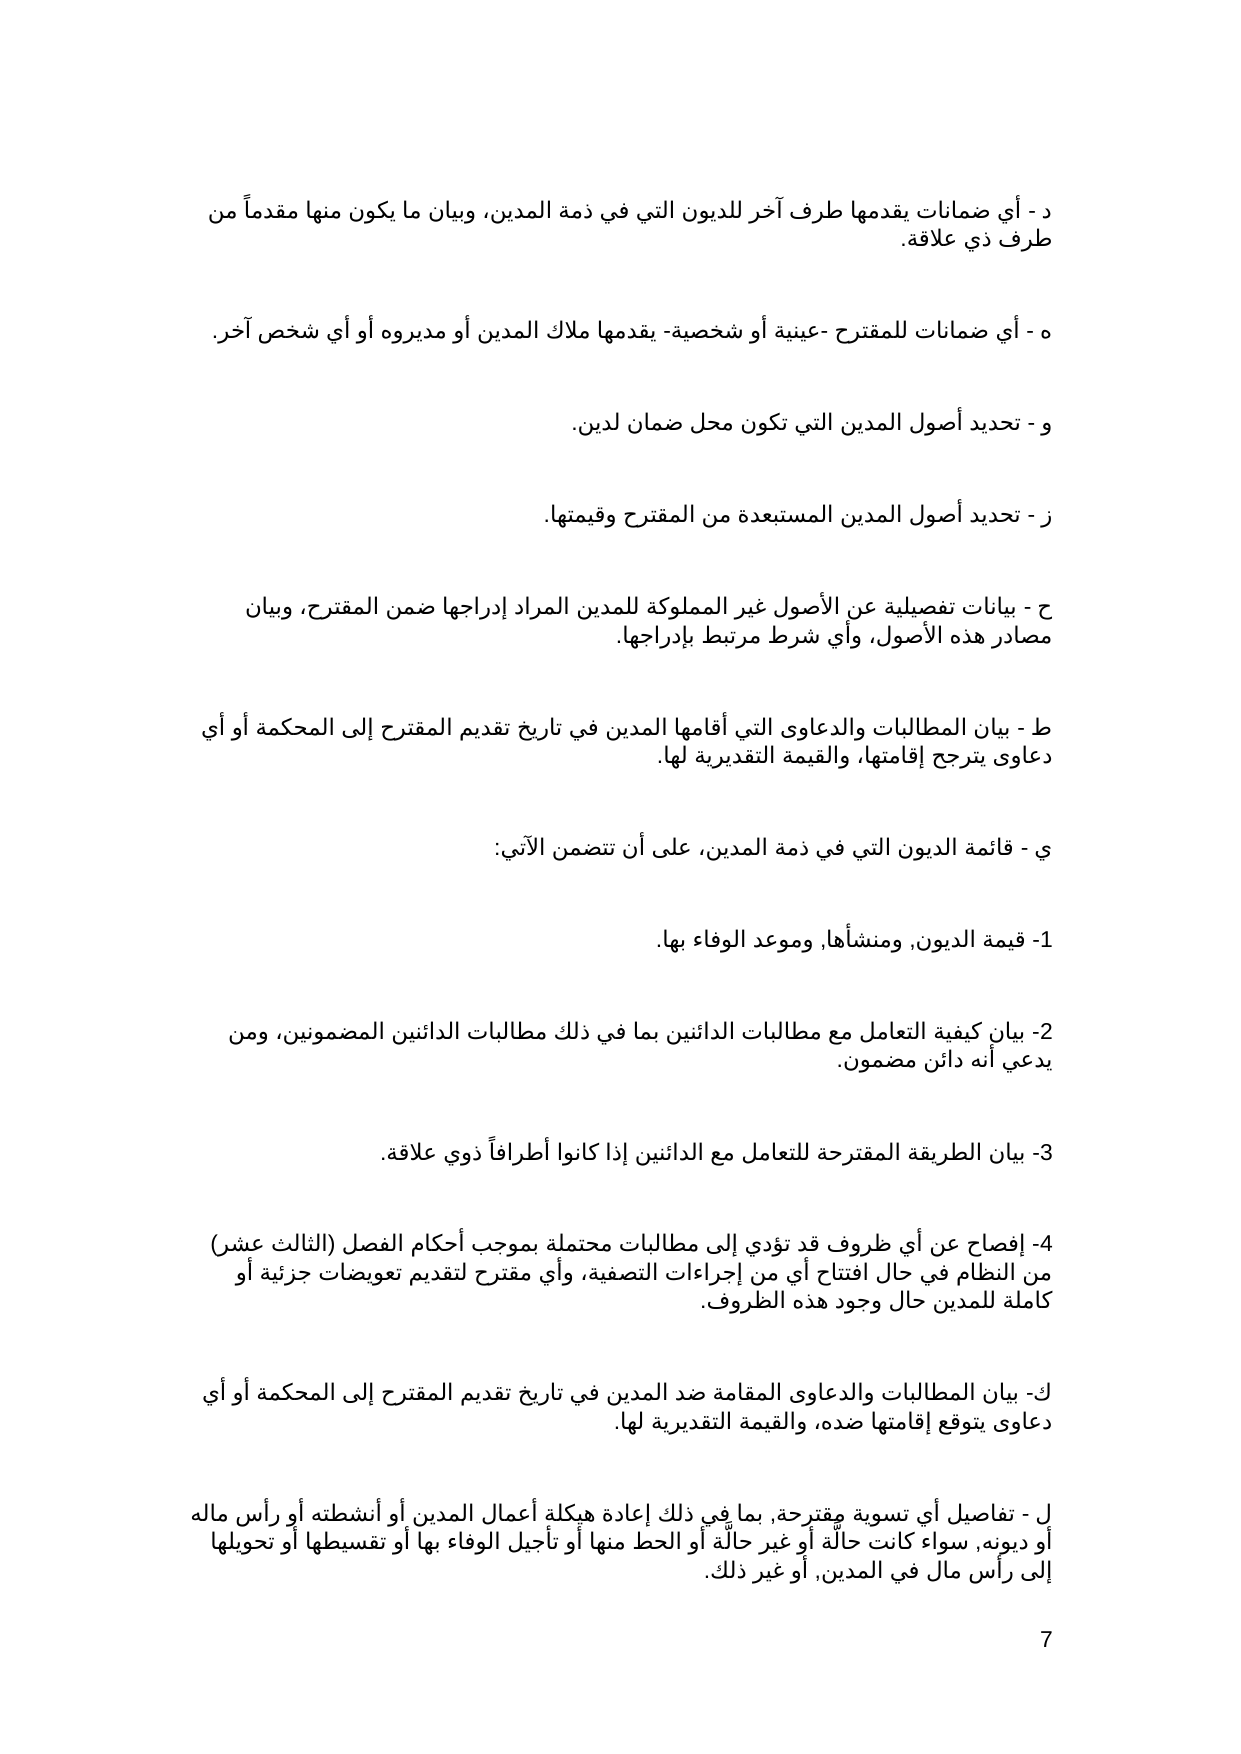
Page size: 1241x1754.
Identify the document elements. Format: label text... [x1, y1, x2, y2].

text ‌ط - بيان المطالبات والدعاوى التي أقامها المدين في تاريخ تقديم المقترح إلى المحكمة أو أي دعاوى يترجح إقامتها، والقيمة التقديرية لها. [187, 714, 1053, 768]
text ‌ز - تحديد أصول المدين المستبعدة من المقترح وقيمتها. [187, 501, 1053, 528]
text ‌ح - بيانات تفصيلية عن الأصول غير المملوكة للمدين المراد إدراجها ضمن المقترح، وبيان مصادر هذه الأصول، وأي شرط مرتبط بإدراجها. [187, 593, 1053, 648]
text 4- إفصاح عن أي ظروف قد تؤدي إلى مطالبات محتملة بموجب أحكام الفصل (الثالث عشر) من النظام في حال افتتاح أي من إجراءات التصفية، وأي مقترح لتقديم تعويضات جزئية أو كاملة للمدين حال وجود هذه الظروف. [187, 1230, 1053, 1314]
text ‌و - تحديد أصول المدين التي تكون محل ضمان لدين. [187, 409, 1053, 436]
text ‌ك- بيان المطالبات والدعاوى المقامة ضد المدين في تاريخ تقديم المقترح إلى المحكمة أو أي دعاوى يتوقع إقامتها ضده، والقيمة التقديرية لها. [187, 1379, 1053, 1434]
text ‌د - أي ضمانات يقدمها طرف آخر للديون التي في ذمة المدين، وبيان ما يكون منها مقدماً من طرف ذي علاقة. [187, 197, 1053, 252]
text 1- قيمة الديون, ومنشأها, وموعد الوفاء بها. [187, 926, 1053, 952]
text 3- بيان الطريقة المقترحة للتعامل مع الدائنين إذا كانوا أطرافاً ذوي علاقة. [187, 1138, 1053, 1165]
text 2- بيان كيفية التعامل مع مطالبات الدائنين بما في ذلك مطالبات الدائنين المضمونين، ومن يدعي أنه دائن مضمون. [187, 1018, 1053, 1073]
text ‌ل - تفاصيل أي تسوية مقترحة, بما في ذلك إعادة هيكلة أعمال المدين أو أنشطته أو رأس ماله أو ديونه, سواء كانت حالَّة أو غير حالَّة أو الحط منها أو تأجيل الوفاء بها أو تقسيطها أو تحويلها إلى رأس مال في المدين, أو غير ذلك. [187, 1500, 1053, 1583]
text ‌ي - قائمة الديون التي في ذمة المدين، على أن تتضمن الآتي: [187, 834, 1053, 860]
text ‌ه - أي ضمانات للمقترح -عينية أو شخصية- يقدمها ملاك المدين أو مديروه أو أي شخص آخر. [187, 317, 1053, 344]
